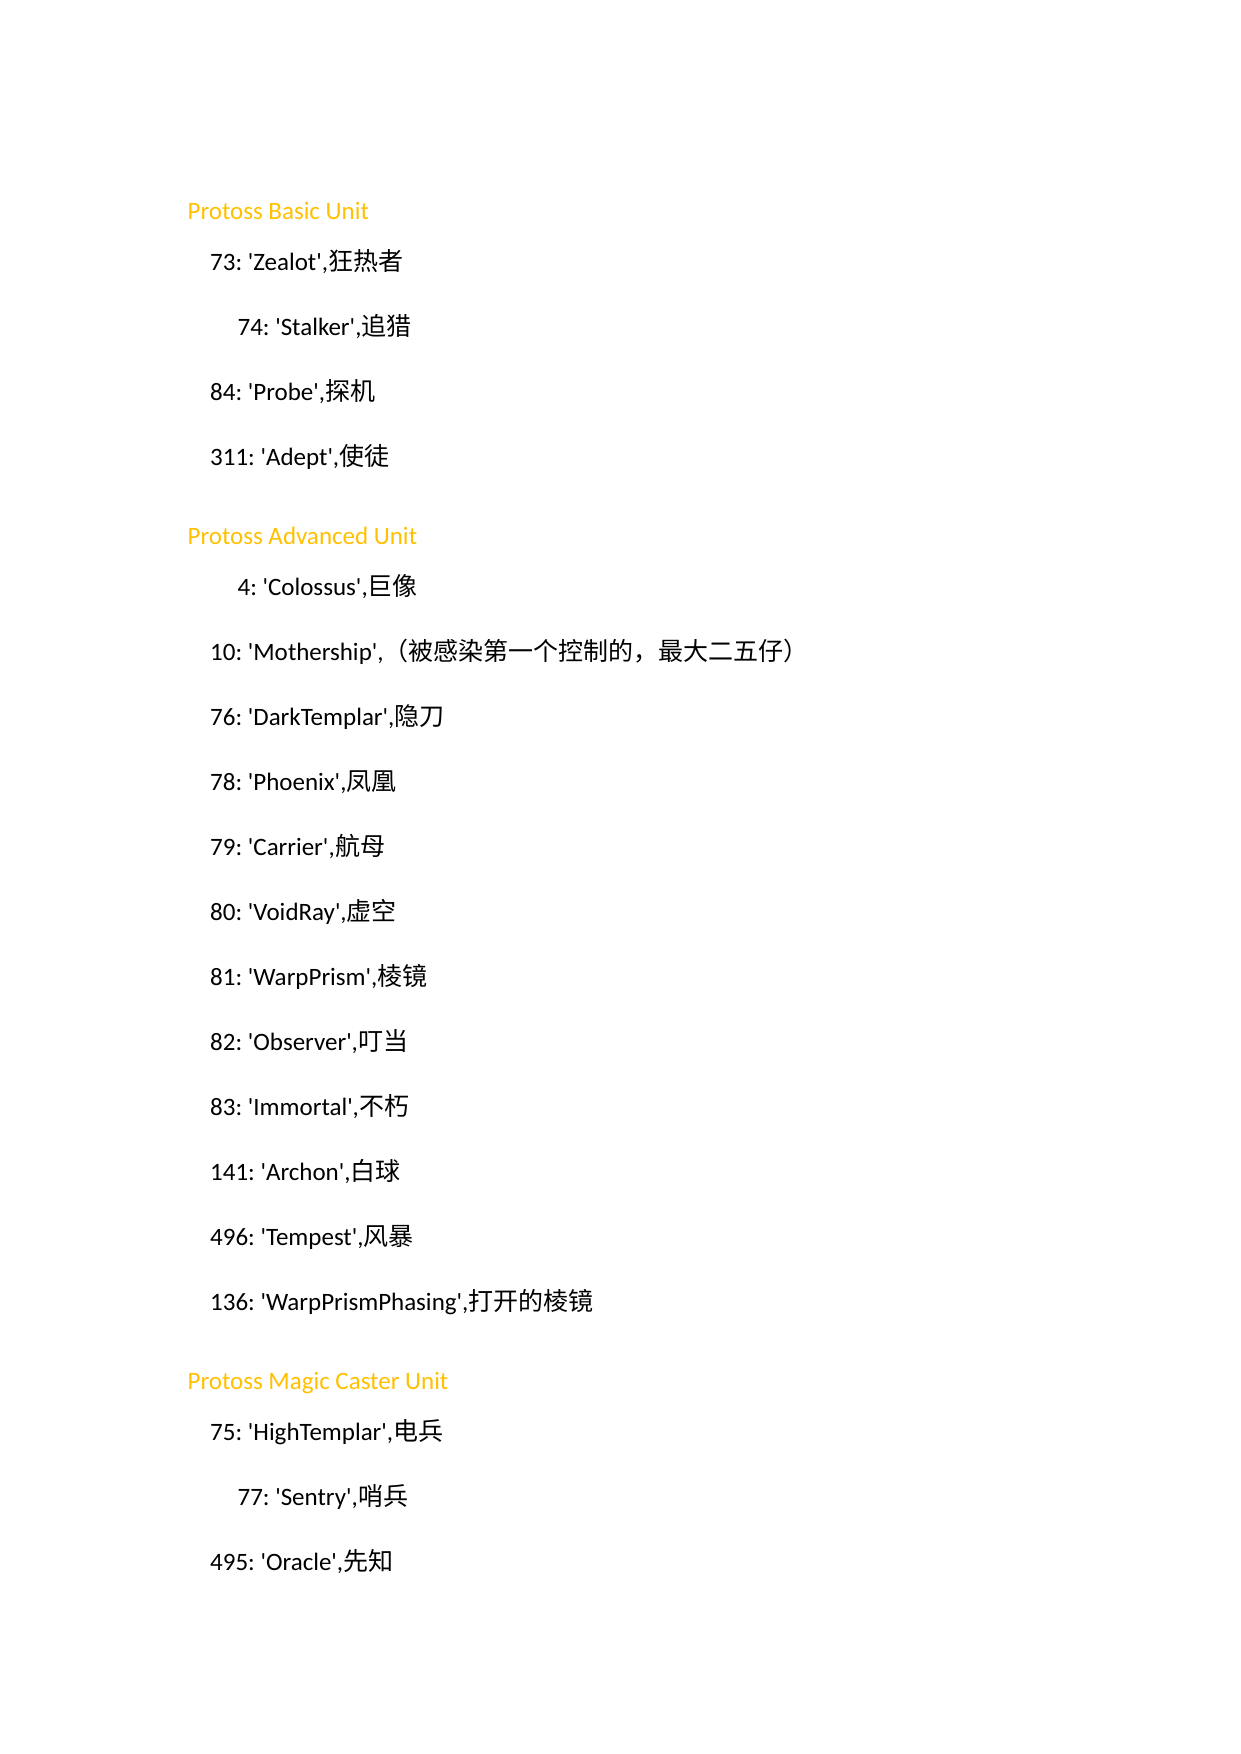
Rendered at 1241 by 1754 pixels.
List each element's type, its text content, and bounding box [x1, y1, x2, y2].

text 77: 'Sentry',哨兵 [187, 1462, 1053, 1527]
text 84: 'Probe',探机 [187, 357, 1053, 422]
text 496: 'Tempest',风暴 [187, 1202, 1053, 1267]
text 136: 'WarpPrismPhasing',打开的棱镜 [187, 1267, 1053, 1332]
text 82: 'Observer',叮当 [187, 1007, 1053, 1072]
text 81: 'WarpPrism',棱镜 [187, 942, 1053, 1007]
text 10: 'Mothership',（被感染第一个控制的，最大二五仔） [187, 617, 1053, 682]
text 73: 'Zealot',狂热者 [187, 227, 1053, 292]
text 4: 'Colossus',巨像 [187, 552, 1053, 617]
text 495: 'Oracle',先知 [187, 1527, 1053, 1592]
text Protoss Magic Caster Unit [187, 1364, 1053, 1397]
text 79: 'Carrier',航母 [187, 812, 1053, 877]
text 141: 'Archon',白球 [187, 1137, 1053, 1202]
text 75: 'HighTemplar',电兵 [187, 1397, 1053, 1462]
text 83: 'Immortal',不朽 [187, 1072, 1053, 1137]
text 311: 'Adept',使徒 [187, 422, 1053, 487]
text 78: 'Phoenix',凤凰 [187, 747, 1053, 812]
text 80: 'VoidRay',虚空 [187, 877, 1053, 942]
text 76: 'DarkTemplar',隐刀 [187, 682, 1053, 747]
text Protoss Basic Unit [187, 194, 1053, 227]
text 74: 'Stalker',追猎 [187, 292, 1053, 357]
text Protoss Advanced Unit [187, 519, 1053, 552]
